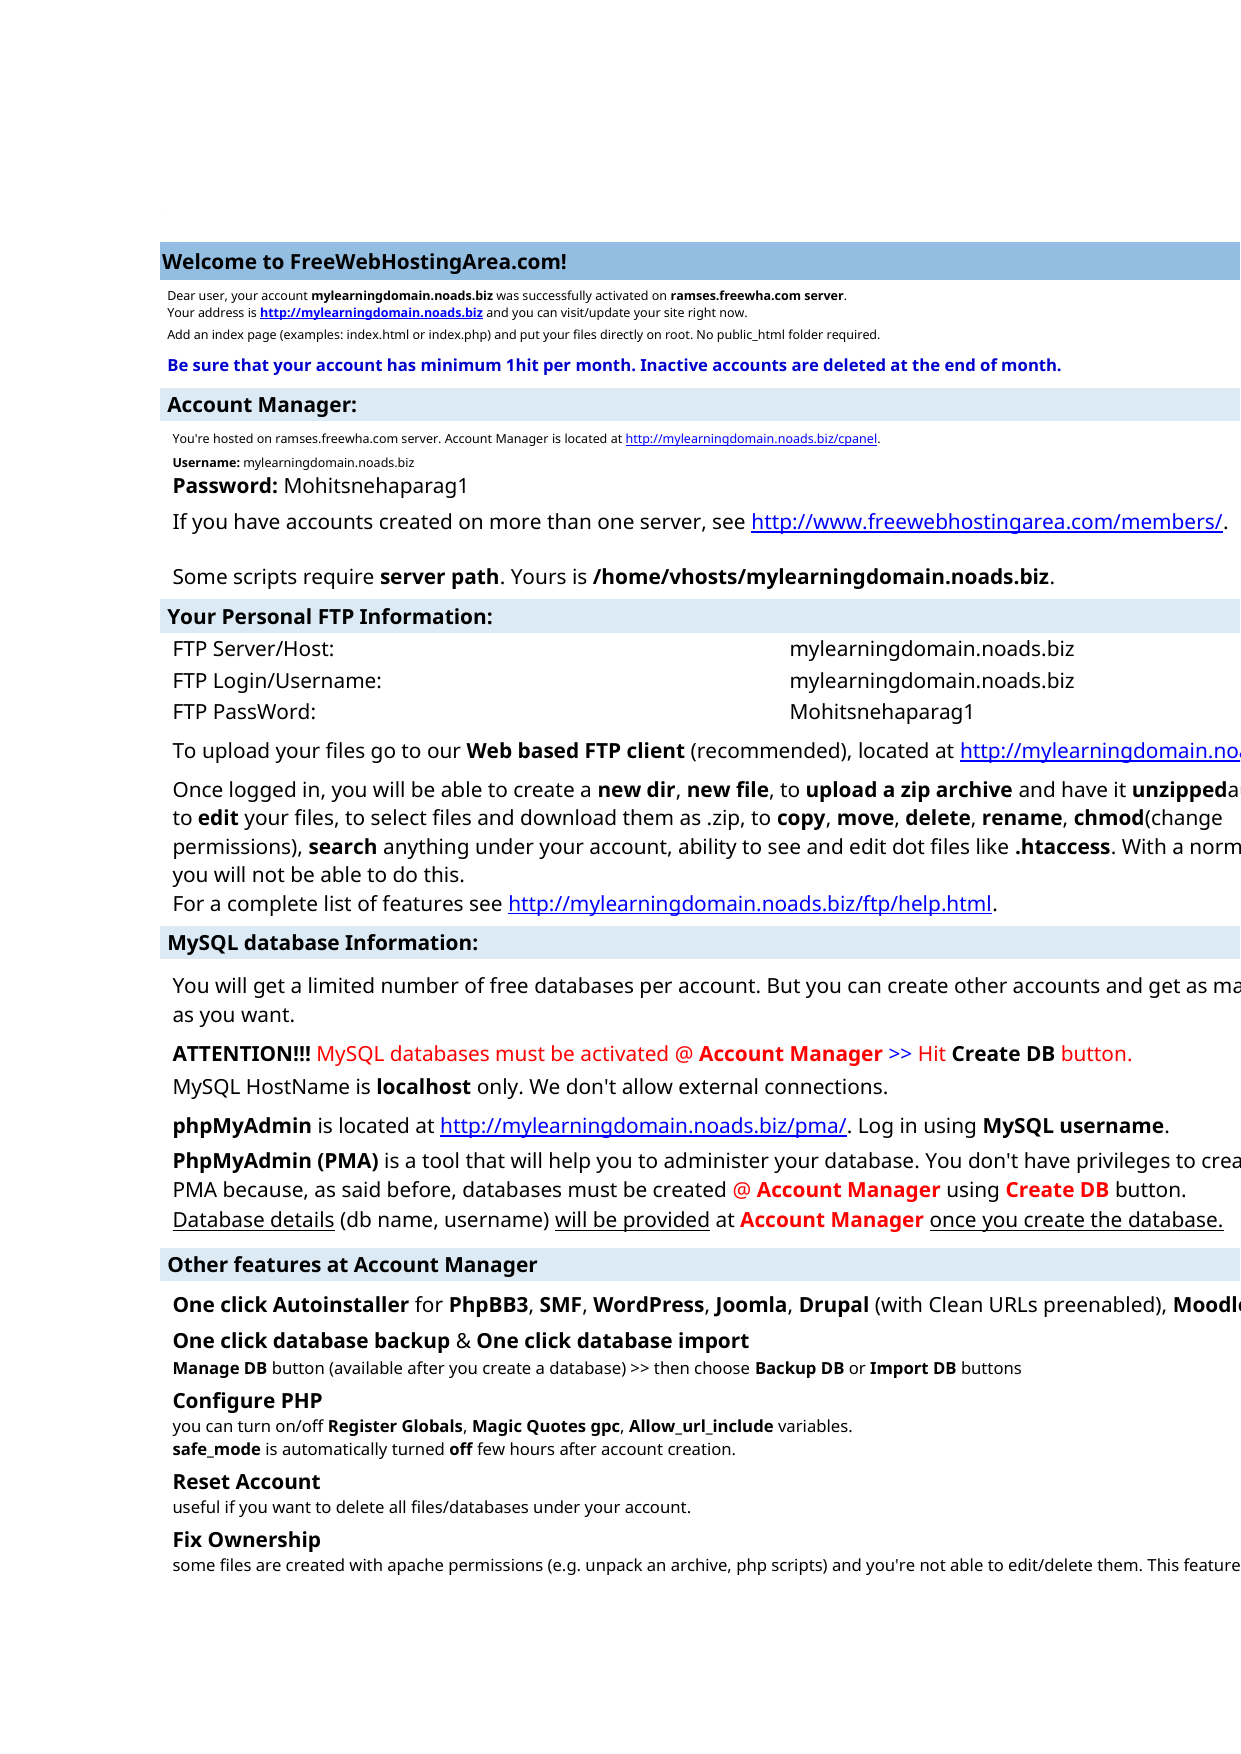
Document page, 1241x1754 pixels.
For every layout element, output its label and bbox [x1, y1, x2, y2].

table_header [150, 150, 1240, 1589]
